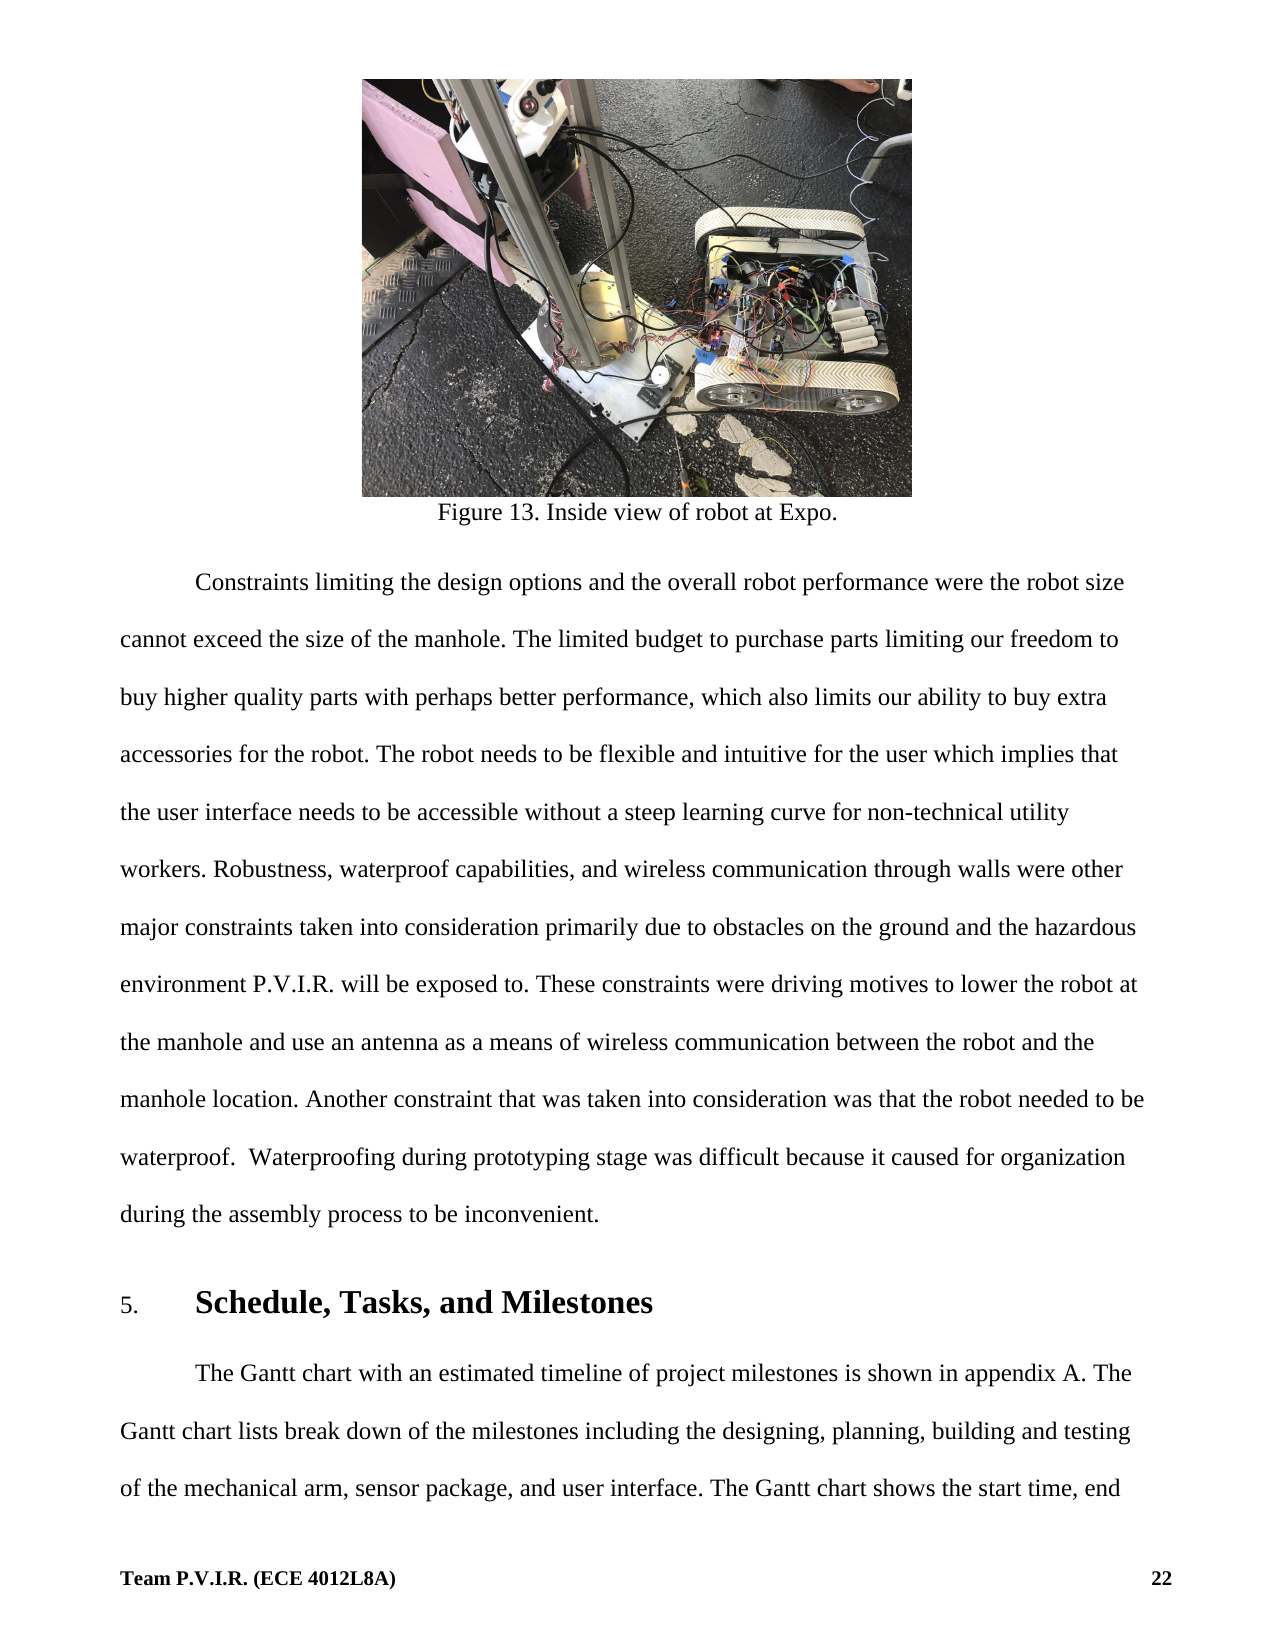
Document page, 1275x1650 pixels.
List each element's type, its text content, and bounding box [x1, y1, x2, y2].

picture [362, 79, 912, 497]
list Schedule, Tasks, and Milestones [120, 1282, 1155, 1320]
text Constraints limiting the design options and the overall robot performance were the robot size cannot exceed the size of the manhole. The limited budget to purchase parts limiting our freedom to buy higher quality parts with perhaps better performance, which also limits our ability to buy extra accessories for the robot. The robot needs to be flexible and intuitive for the user which implies that the user interface needs to be accessible without a steep learning curve for non-technical utility workers. Robustness, waterproof capabilities, and wireless communication through walls were other major constraints taken into consideration primarily due to obstacles on the ground and the hazardous environment P.V.I.R. will be exposed to. These constraints were driving motives to lower the robot at the manhole and use an antenna as a means of wireless communication between the robot and the manhole location. Another constraint that was taken into consideration was that the robot needed to be waterproof. Waterproofing during prototyping stage was difficult because it caused for organization during the assembly process to be inconvenient. [120, 567, 1155, 1228]
text Figure 13. Inside view of robot at Expo. [120, 497, 1155, 526]
text The Gantt chart with an estimated timeline of project milestones is shown in appendix A. The Gantt chart lists break down of the milestones including the designing, planning, building and testing [120, 1358, 1155, 1445]
text of the mechanical arm, sensor package, and user interface. The Gantt chart shows the start time, end [120, 1473, 1155, 1502]
